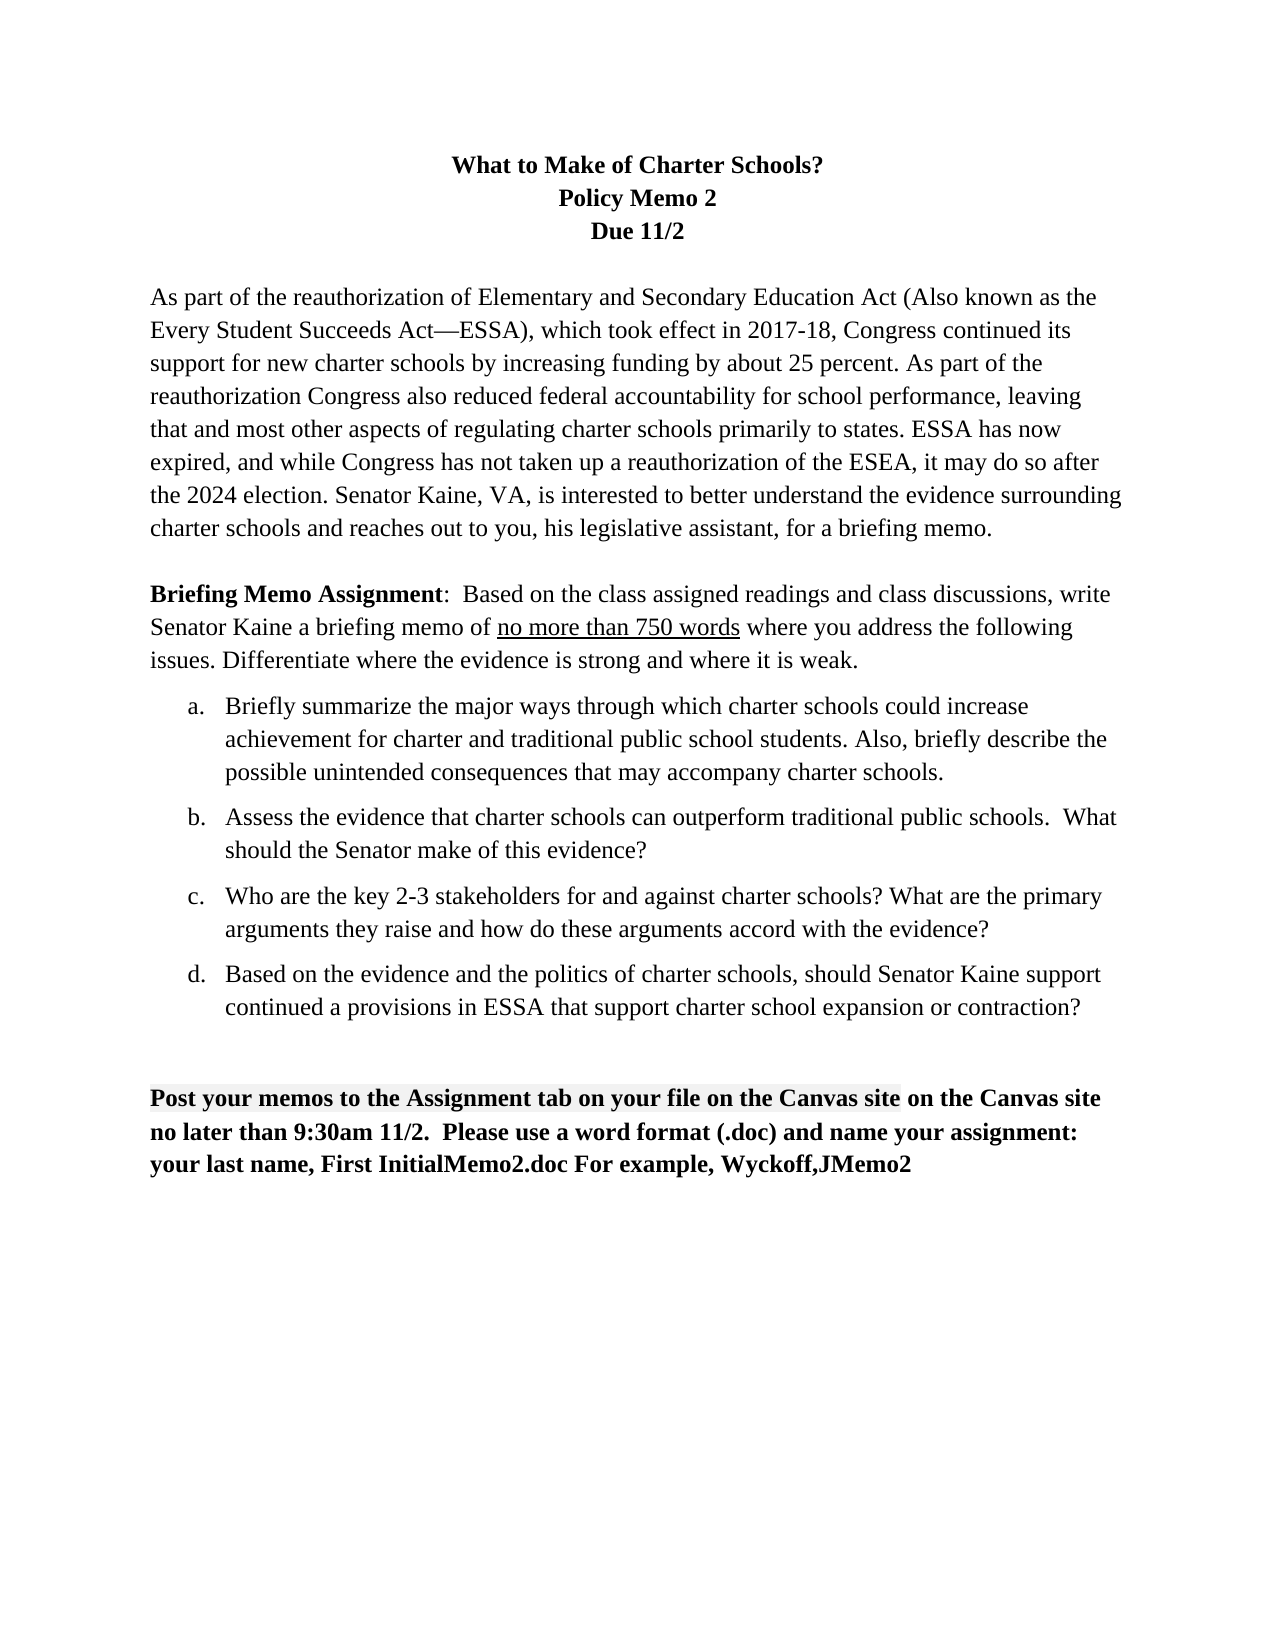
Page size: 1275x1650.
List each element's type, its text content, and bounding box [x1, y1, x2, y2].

list Assess the evidence that charter schools can outperform traditional public schools. What should the Senator make of this evidence? [187, 802, 1125, 864]
list Based on the evidence and the politics of charter schools, should Senator Kaine support continued a provisions in ESSA that support charter school expansion or contraction? [187, 959, 1125, 1021]
text Policy Memo 2 [150, 183, 1125, 212]
text As part of the reauthorization of Elementary and Secondary Education Act (Also known as the Every Student Succeeds Act—ESSA), which took effect in 2017-18, Congress continued its support for new charter schools by increasing funding by about 25 percent. As part of the reauthorization Congress also reduced federal accountability for school performance, leaving that and most other aspects of regulating charter schools primarily to states. ESSA has now expired, and while Congress has not taken up a reauthorization of the ESEA, it may do so after the 2024 election. Senator Kaine, VA, is interested to better understand the evidence surrounding charter schools and reaches out to you, his legislative assistant, for a briefing memo. [150, 282, 1125, 542]
list Post your memos to the Assignment tab on your file on the Canvas site on the Canvas site no later than 9:30am 11/2. Please use a word format (.doc) and name your assignment: your last name, First InitialMemo2.doc For example, Wyckoff,JMemo2 [150, 1083, 1125, 1178]
list Who are the key 2-3 stakeholders for and against charter schools? What are the primary arguments they raise and how do these arguments accord with the evidence? [187, 881, 1125, 943]
text Due 11/2 [150, 216, 1125, 245]
text Briefing Memo Assignment: Based on the class assigned readings and class discussions, write Senator Kaine a briefing memo of no more than 750 words where you address the following issues. Differentiate where the evidence is strong and where it is weak. [150, 579, 1125, 674]
list Briefly summarize the major ways through which charter schools could increase achievement for charter and traditional public school students. Also, briefly describe the possible unintended consequences that may accompany charter schools. [187, 691, 1125, 786]
text What to Make of Charter Schools? [150, 150, 1125, 179]
